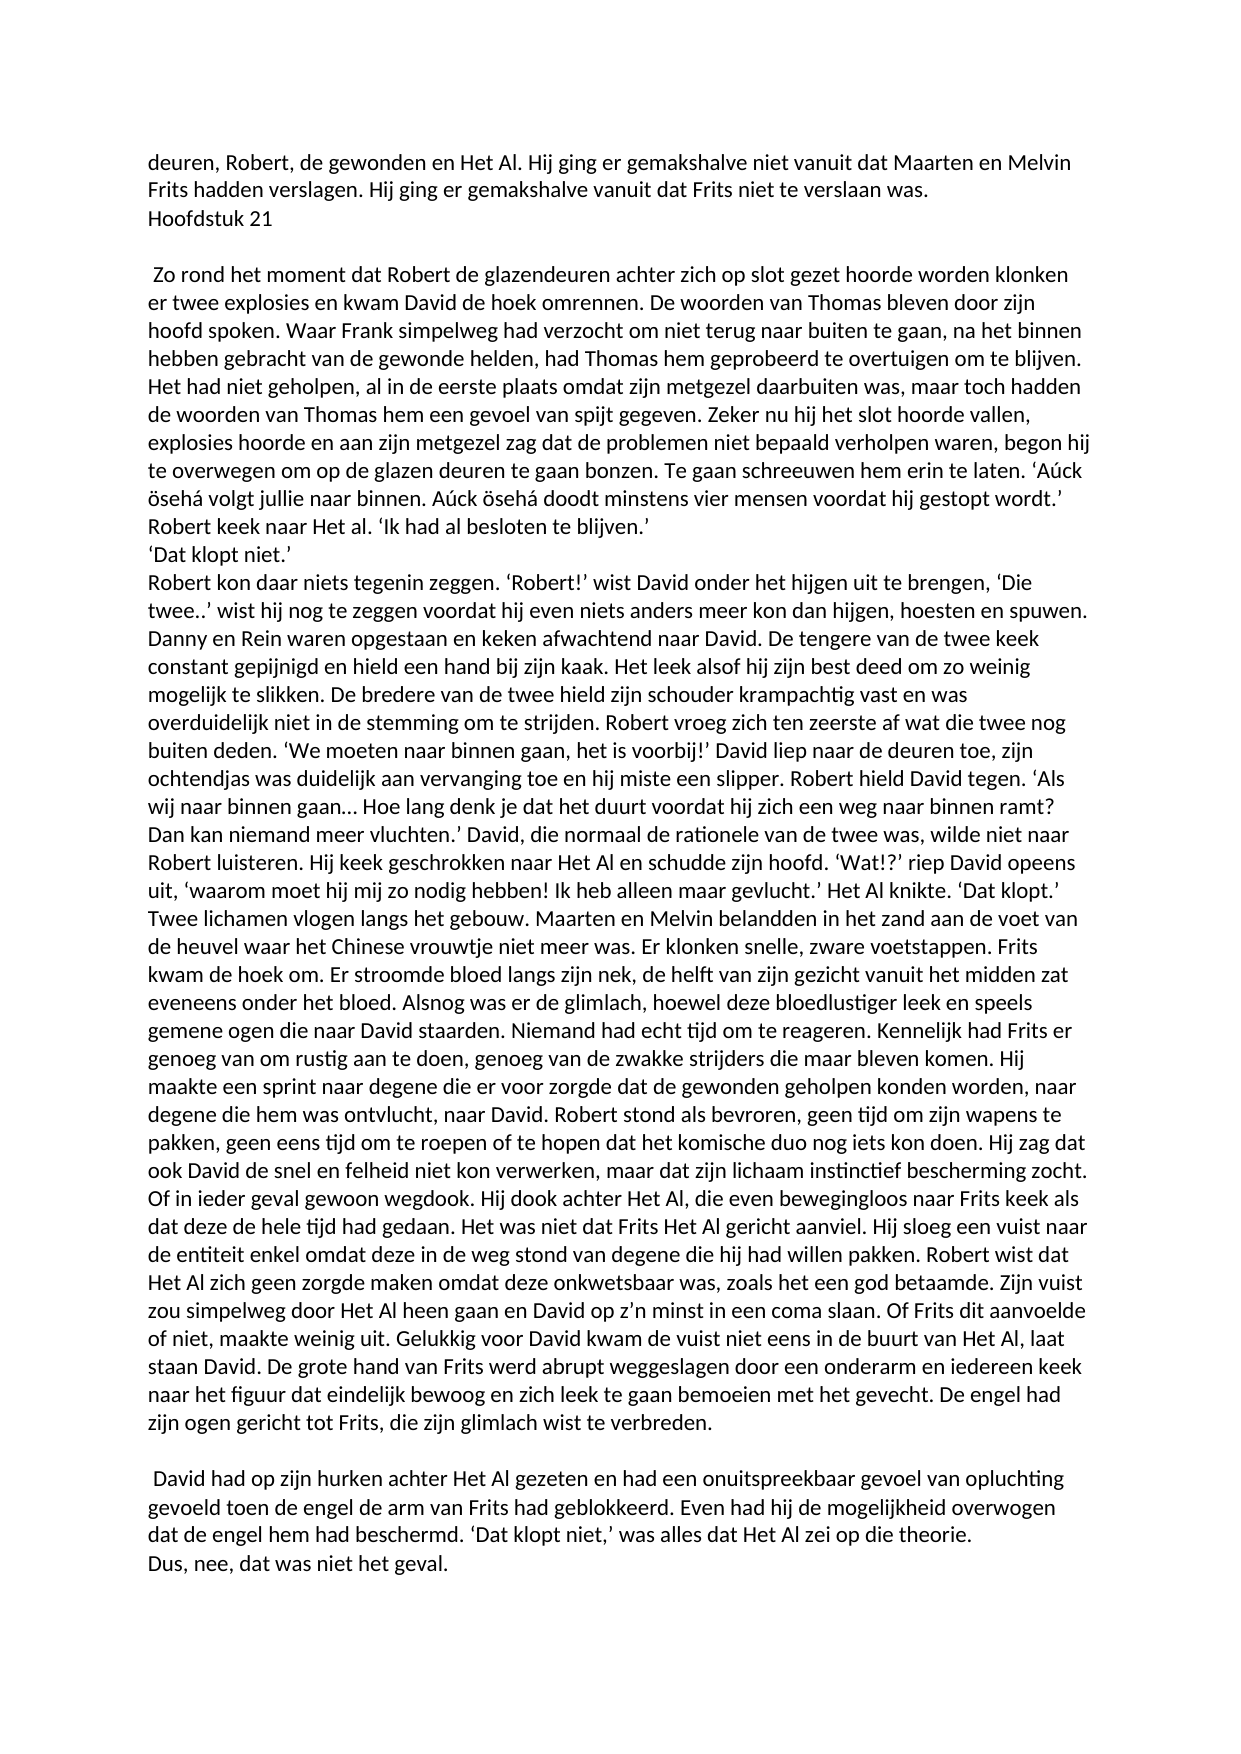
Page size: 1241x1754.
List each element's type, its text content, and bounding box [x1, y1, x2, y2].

text Twee lichamen vlogen langs het gebouw. Maarten en Melvin belandden in het zand aan de voet van de heuvel waar het Chinese vrouwtje niet meer was. Er klonken snelle, zware voetstappen. Frits kwam de hoek om. Er stroomde bloed langs zijn nek, de helft van zijn gezicht vanuit het midden zat eveneens onder het bloed. Alsnog was er de glimlach, hoewel deze bloedlustiger leek en speels gemene ogen die naar David staarden. Niemand had echt tijd om te reageren. Kennelijk had Frits er genoeg van om rustig aan te doen, genoeg van de zwakke strijders die maar bleven komen. Hij maakte een sprint naar degene die er voor zorgde dat de gewonden geholpen konden worden, naar degene die hem was ontvlucht, naar David. Robert stond als bevroren, geen tijd om zijn wapens te pakken, geen eens tijd om te roepen of te hopen dat het komische duo nog iets kon doen. Hij zag dat ook David de snel en felheid niet kon verwerken, maar dat zijn lichaam instinctief bescherming zocht. Of in ieder geval gewoon wegdook. Hij dook achter Het Al, die even bewegingloos naar Frits keek als dat deze de hele tijd had gedaan. Het was niet dat Frits Het Al gericht aanviel. Hij sloeg een vuist naar de entiteit enkel omdat deze in de weg stond van degene die hij had willen pakken. Robert wist dat Het Al zich geen zorgde maken omdat deze onkwetsbaar was, zoals het een god betaamde. Zijn vuist zou simpelweg door Het Al heen gaan en David op z’n minst in een coma slaan. Of Frits dit aanvoelde of niet, maakte weinig uit. Gelukkig voor David kwam de vuist niet eens in de buurt van Het Al, laat staan David. De grote hand van Frits werd abrupt weggeslagen door een onderarm en iedereen keek naar het figuur dat eindelijk bewoog en zich leek te gaan bemoeien met het gevecht. De engel had zijn ogen gericht tot Frits, die zijn glimlach wist te verbreden. [148, 904, 1093, 1437]
text David had op zijn hurken achter Het Al gezeten en had een onuitspreekbaar gevoel van opluchting gevoeld toen de engel de arm van Frits had geblokkeerd. Even had hij de mogelijkheid overwogen dat de engel hem had beschermd. ‘Dat klopt niet,’ was alles dat Het Al zei op die theorie. [148, 1464, 1093, 1549]
text Hoofdstuk 21 [148, 204, 1093, 232]
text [148, 148, 1093, 204]
text Zo rond het moment dat Robert de glazendeuren achter zich op slot gezet hoorde worden klonken er twee explosies en kwam David de hoek omrennen. De woorden van Thomas bleven door zijn hoofd spoken. Waar Frank simpelweg had verzocht om niet terug naar buiten te gaan, na het binnen hebben gebracht van de gewonde helden, had Thomas hem geprobeerd te overtuigen om te blijven. Het had niet geholpen, al in de eerste plaats omdat zijn metgezel daarbuiten was, maar toch hadden de woorden van Thomas hem een gevoel van spijt gegeven. Zeker nu hij het slot hoorde vallen, explosies hoorde en aan zijn metgezel zag dat de problemen niet bepaald verholpen waren, begon hij te overwegen om op de glazen deuren te gaan bonzen. Te gaan schreeuwen hem erin te laten. ‘Aúck ösehá volgt jullie naar binnen. Aúck ösehá doodt minstens vier mensen voordat hij gestopt wordt.’ Robert keek naar Het al. ‘Ik had al besloten te blijven.’ [148, 260, 1093, 540]
text ‘Dat klopt niet.’ [148, 540, 1093, 568]
text Robert kon daar niets tegenin zeggen. ‘Robert!’ wist David onder het hijgen uit te brengen, ‘Die twee..’ wist hij nog te zeggen voordat hij even niets anders meer kon dan hijgen, hoesten en spuwen. Danny en Rein waren opgestaan en keken afwachtend naar David. De tengere van de twee keek constant gepijnigd en hield een hand bij zijn kaak. Het leek alsof hij zijn best deed om zo weinig mogelijk te slikken. De bredere van de twee hield zijn schouder krampachtig vast en was overduidelijk niet in de stemming om te strijden. Robert vroeg zich ten zeerste af wat die twee nog buiten deden. ‘We moeten naar binnen gaan, het is voorbij!’ David liep naar de deuren toe, zijn ochtendjas was duidelijk aan vervanging toe en hij miste een slipper. Robert hield David tegen. ‘Als wij naar binnen gaan… Hoe lang denk je dat het duurt voordat hij zich een weg naar binnen ramt? Dan kan niemand meer vluchten.’ David, die normaal de rationele van de twee was, wilde niet naar Robert luisteren. Hij keek geschrokken naar Het Al en schudde zijn hoofd. ‘Wat!?’ riep David opeens uit, ‘waarom moet hij mij zo nodig hebben! Ik heb alleen maar gevlucht.’ Het Al knikte. ‘Dat klopt.’ [148, 568, 1093, 904]
text Dus, nee, dat was niet het geval. [148, 1549, 1093, 1577]
